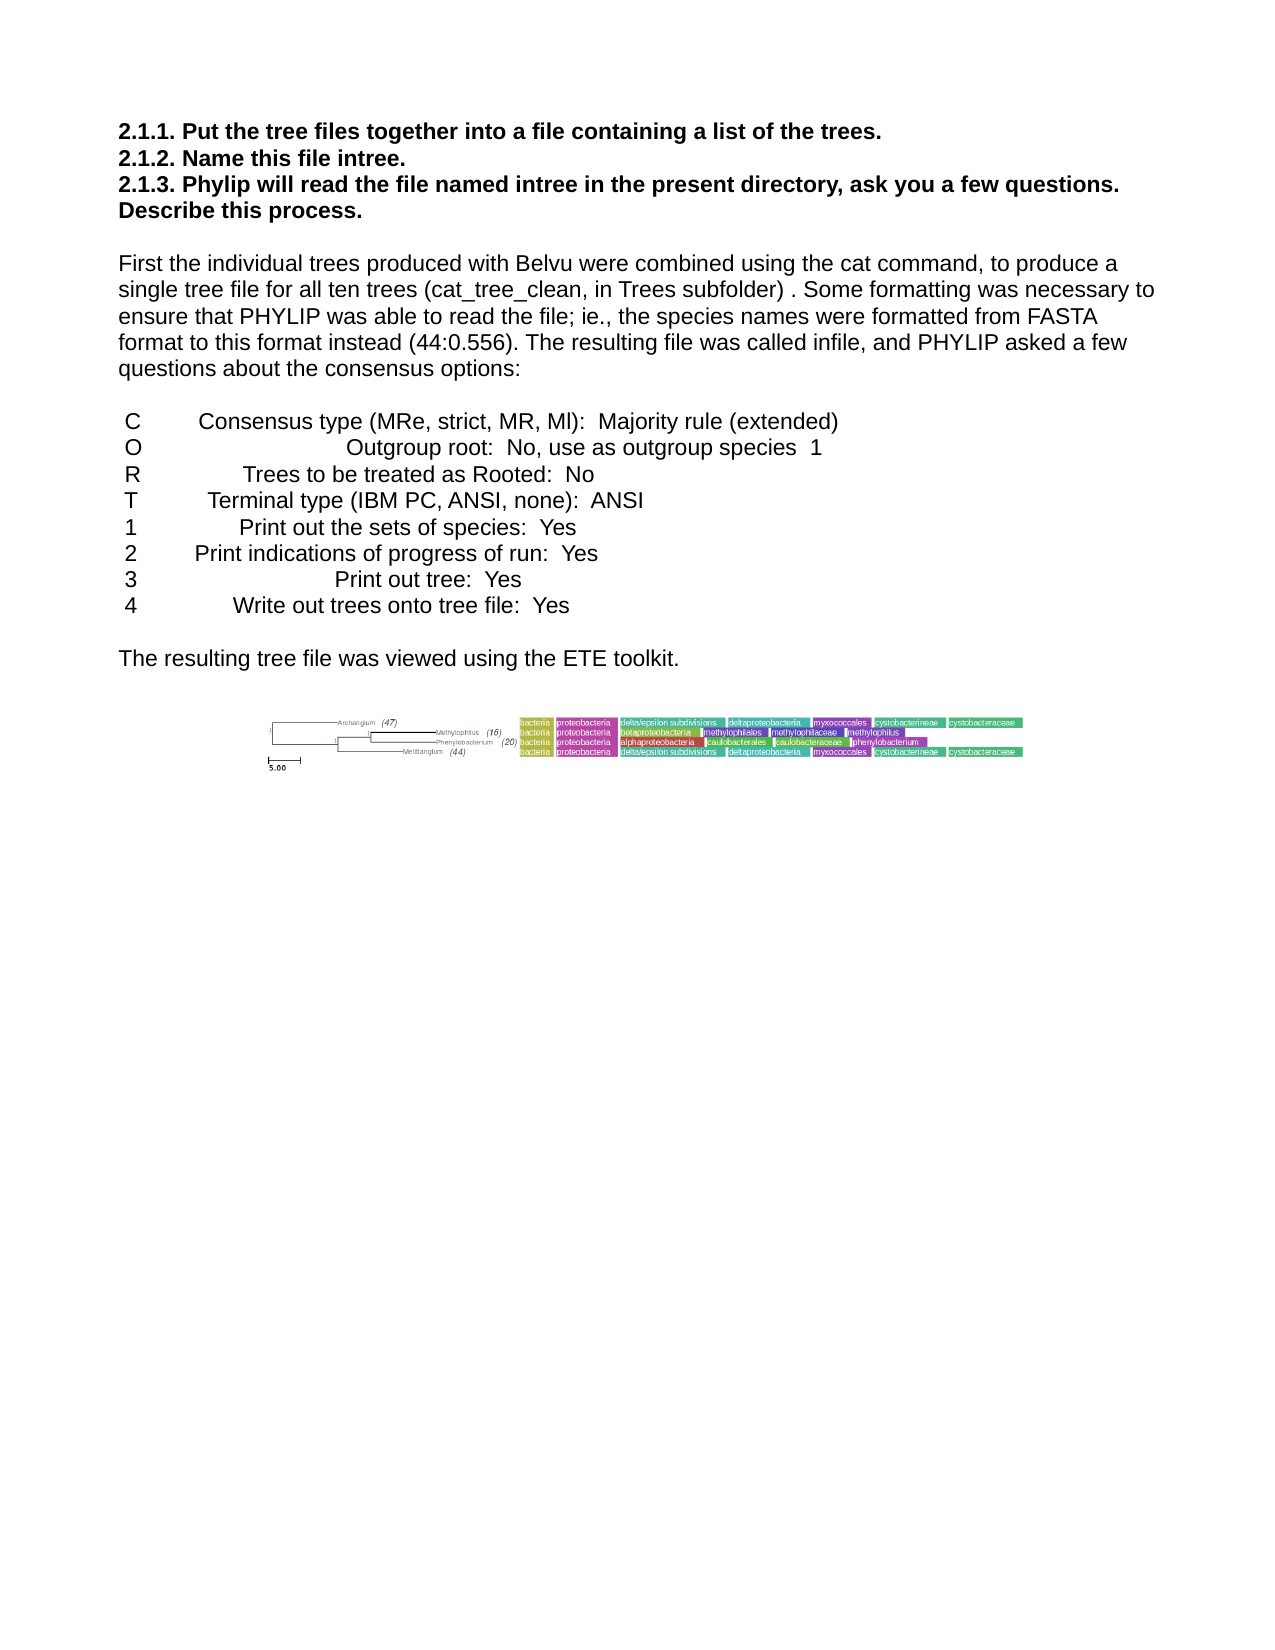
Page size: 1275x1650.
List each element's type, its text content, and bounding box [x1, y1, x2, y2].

picture [239, 671, 1036, 792]
text 3 Print out tree: Yes [118, 566, 1157, 592]
text T Terminal type (IBM PC, ANSI, none): ANSI [118, 487, 1157, 513]
text 1 Print out the sets of species: Yes [118, 513, 1157, 540]
text 4 Write out trees onto tree file: Yes [118, 592, 1157, 619]
text O Outgroup root: No, use as outgroup species 1 [118, 434, 1157, 461]
text The resulting tree file was viewed using the ETE toolkit. [118, 645, 1157, 672]
text 2.1.1. Put the tree files together into a file containing a list of the trees. [118, 118, 1157, 144]
text First the individual trees produced with Belvu were combined using the cat command, to produce a single tree file for all ten trees (cat_tree_clean, in Trees subfolder) . Some formatting was necessary to ensure that PHYLIP was able to read the file; ie., the species names were formatted from FASTA format to this format instead (44:0.556). The resulting file was called infile, and PHYLIP asked a few questions about the consensus options: [118, 250, 1157, 382]
text 2 Print indications of progress of run: Yes [118, 540, 1157, 566]
text 2.1.2. Name this file intree. [118, 144, 1157, 171]
text C Consensus type (MRe, strict, MR, Ml): Majority rule (extended) [118, 408, 1157, 434]
text R Trees to be treated as Rooted: No [118, 461, 1157, 487]
text 2.1.3. Phylip will read the file named intree in the present directory, ask you a few questions. Describe this process. [118, 171, 1157, 223]
